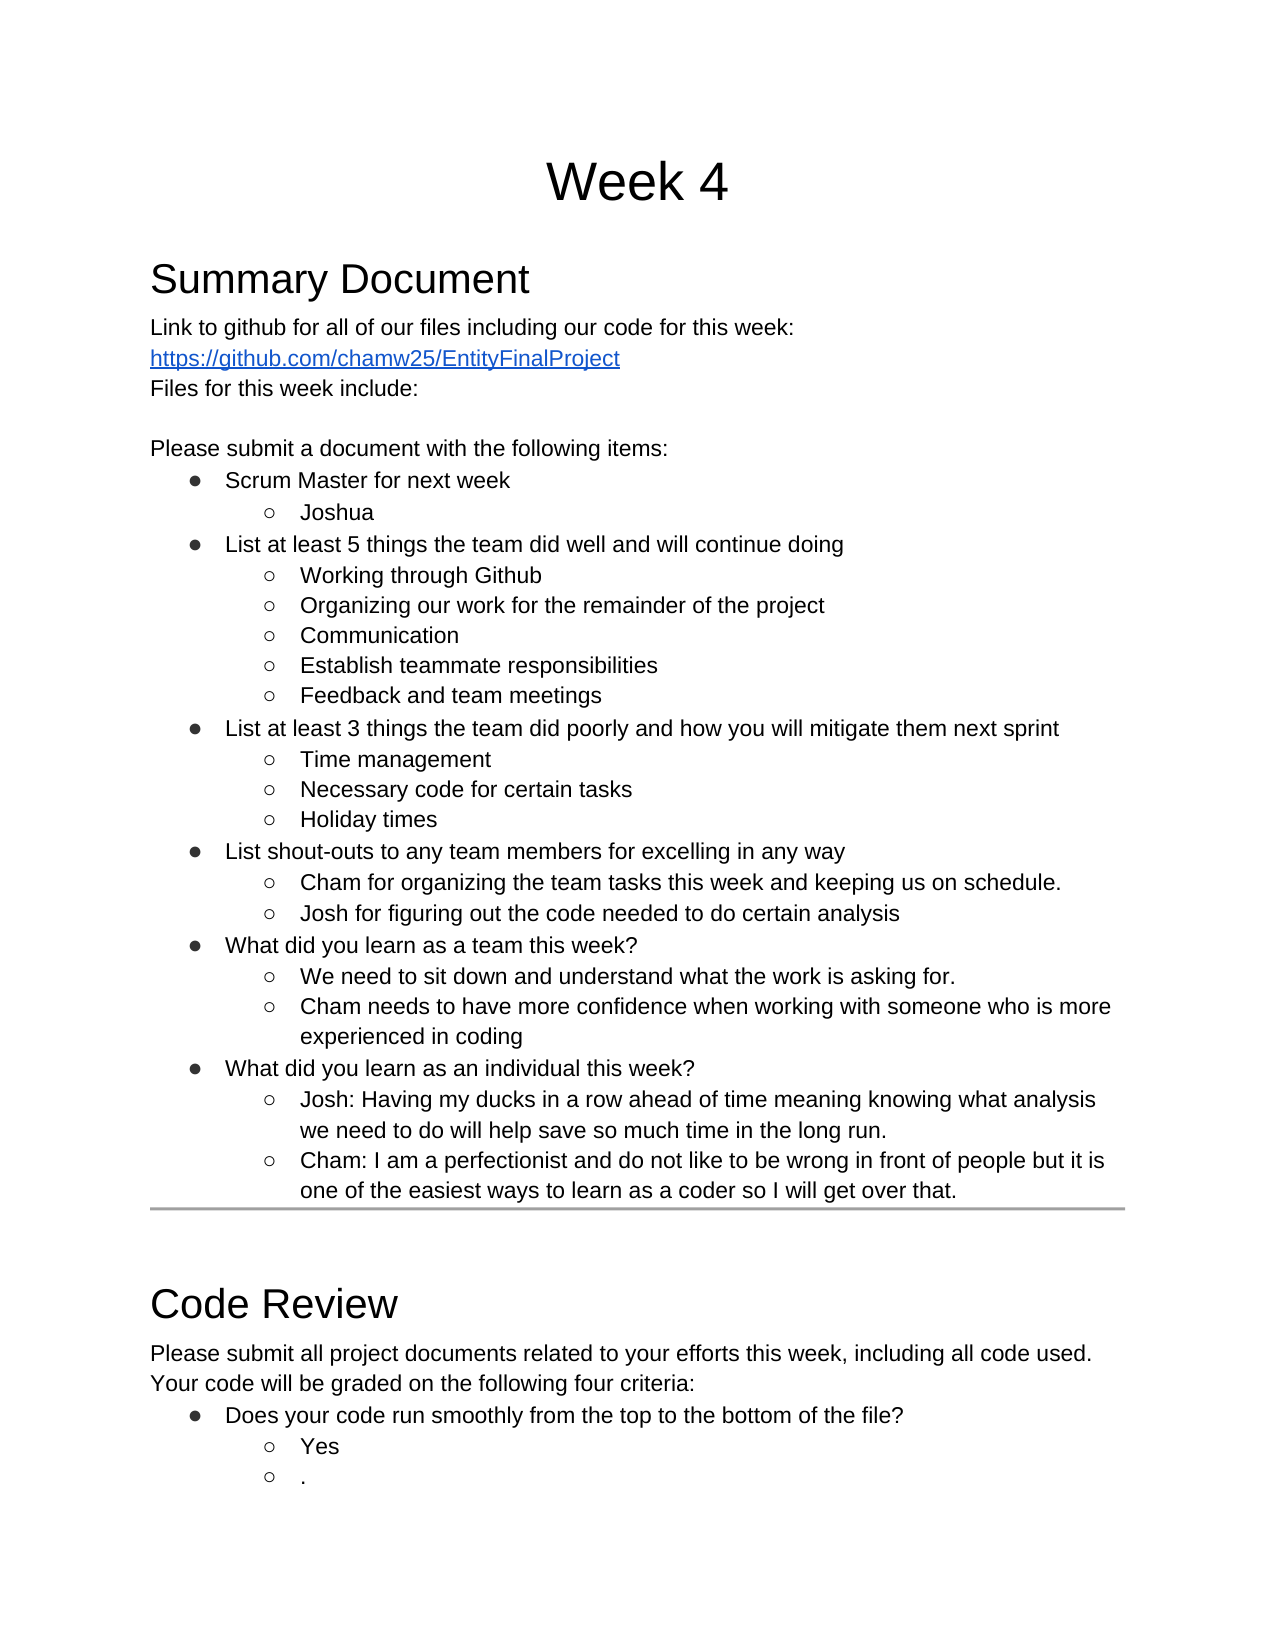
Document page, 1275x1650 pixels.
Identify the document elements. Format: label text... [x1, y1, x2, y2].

text Files for this week include: [150, 375, 1125, 401]
subtitle Summary Document [150, 254, 1125, 302]
list We need to sit down and understand what the work is asking for. [262, 963, 1125, 989]
text Please submit a document with the following items: [150, 435, 1125, 462]
title Week 4 [150, 150, 1125, 212]
list Yes [262, 1433, 1125, 1459]
list Communication [262, 622, 1125, 648]
list What did you learn as an individual this week? [187, 1053, 1125, 1082]
list . [262, 1463, 1125, 1489]
list Necessary code for certain tasks [262, 776, 1125, 802]
list Working through Github [262, 562, 1125, 588]
list Holiday times [262, 806, 1125, 832]
list Scrum Master for next week [187, 465, 1125, 494]
text https://github.com/chamw25/EntityFinalProject [150, 344, 1125, 371]
list Cham for organizing the team tasks this week and keeping us on schedule. [262, 869, 1125, 896]
list Joshua [262, 498, 1125, 525]
list Does your code run smoothly from the top to the bottom of the file? [187, 1400, 1125, 1429]
list Feedback and team meetings [262, 682, 1125, 709]
list List shout-outs to any team members for excelling in any way [187, 836, 1125, 865]
list What did you learn as a team this week? [187, 930, 1125, 958]
list List at least 3 things the team did poorly and how you will mitigate them next sprint [187, 713, 1125, 741]
list Establish teammate responsibilities [262, 652, 1125, 679]
list Josh for figuring out the code needed to do certain analysis [262, 899, 1125, 926]
text Please submit all project documents related to your efforts this week, including all code used. Your code will be graded on the following four criteria: [150, 1339, 1125, 1396]
list Josh: Having my ducks in a row ahead of time meaning knowing what analysis we need to do will help save so much time in the long run. [262, 1086, 1125, 1143]
text Link to github for all of our files including our code for this week: [150, 314, 1125, 341]
list Cham needs to have more confidence when working with someone who is more experienced in coding [262, 993, 1125, 1049]
list Cham: I am a perfectionist and do not like to be wrong in front of people but it is one of the easiest ways to learn as a coder so I will get over that. [262, 1147, 1125, 1203]
list Organizing our work for the remainder of the project [262, 592, 1125, 618]
list List at least 5 things the team did well and will continue doing [187, 529, 1125, 557]
list Time management [262, 746, 1125, 772]
subtitle Code Review [150, 1279, 1125, 1327]
